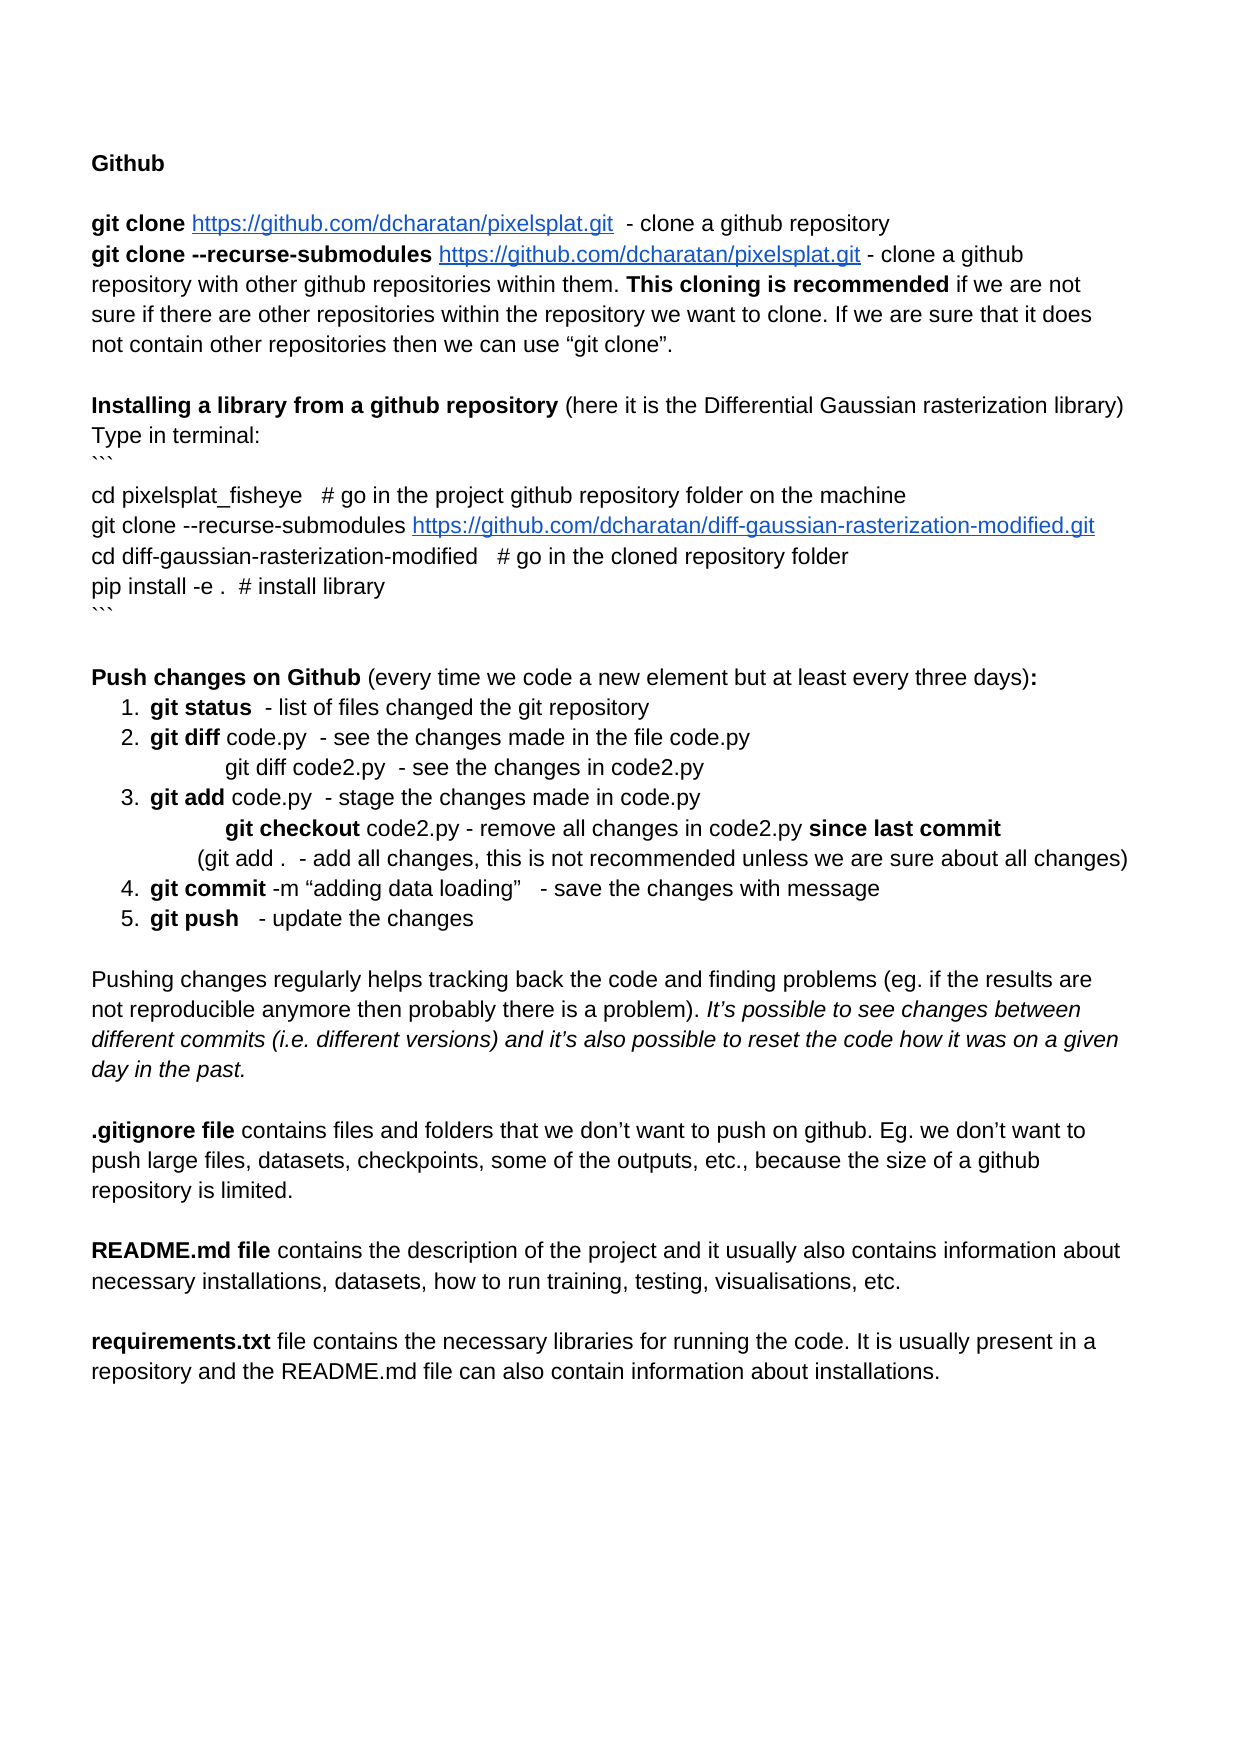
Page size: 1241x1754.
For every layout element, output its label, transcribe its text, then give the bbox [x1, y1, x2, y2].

text (git add . - add all changes, this is not recommended unless we are sure about all changes) [121, 845, 1153, 871]
text Installing a library from a github repository (here it is the Differential Gaussian rasterization library) [91, 392, 1124, 418]
text ``` [91, 452, 1124, 478]
text Type in terminal: [91, 422, 1124, 448]
text git diff code2.py - see the changes in code2.py [150, 754, 1124, 781]
text cd pixelsplat_fisheye # go in the project github repository folder on the machine [91, 482, 1124, 509]
list git status - list of files changed the git repository [121, 694, 1124, 720]
list git add code.py - stage the changes made in code.py [121, 784, 1124, 811]
text git clone https://github.com/dcharatan/pixelsplat.git - clone a github repository [91, 210, 1124, 237]
text git checkout code2.py - remove all changes in code2.py since last commit [150, 814, 1124, 841]
text requirements.txt file contains the necessary libraries for running the code. It is usually present in a repository and the README.md file can also contain information about installations. [91, 1328, 1124, 1385]
text git clone --recurse-submodules https://github.com/dcharatan/diff-gaussian-rasterization-modified.git [91, 512, 1124, 539]
text README.md file contains the description of the project and it usually also contains information about necessary installations, datasets, how to run training, testing, visualisations, etc. [91, 1237, 1124, 1294]
text Pushing changes regularly helps tracking back the code and finding problems (eg. if the results are not reproducible anymore then probably there is a problem). It’s possible to see changes between different commits (i.e. different versions) and it’s also possible to reset the code how it was on a given day in the past. [91, 966, 1124, 1083]
text Github [91, 150, 1124, 176]
text pip install -e . # install library [91, 573, 1124, 599]
list git push - update the changes [121, 905, 1124, 932]
text .gitignore file contains files and folders that we don’t want to push on github. Eg. we don’t want to push large files, datasets, checkpoints, some of the outputs, etc., because the size of a github repository is limited. [91, 1117, 1124, 1203]
text ``` [91, 603, 1124, 629]
list git diff code.py - see the changes made in the file code.py [121, 724, 1124, 750]
text git clone --recurse-submodules https://github.com/dcharatan/pixelsplat.git - clone a github repository with other github repositories within them. This cloning is recommended if we are not sure if there are other repositories within the repository we want to clone. If we are sure that it does not contain other repositories then we can use “git clone”. [91, 241, 1124, 358]
list git commit -m “adding data loading” - save the changes with message [121, 875, 1124, 901]
text cd diff-gaussian-rasterization-modified # go in the cloned repository folder [91, 543, 1124, 569]
text Push changes on Github (every time we code a new element but at least every three days): [91, 663, 1124, 690]
